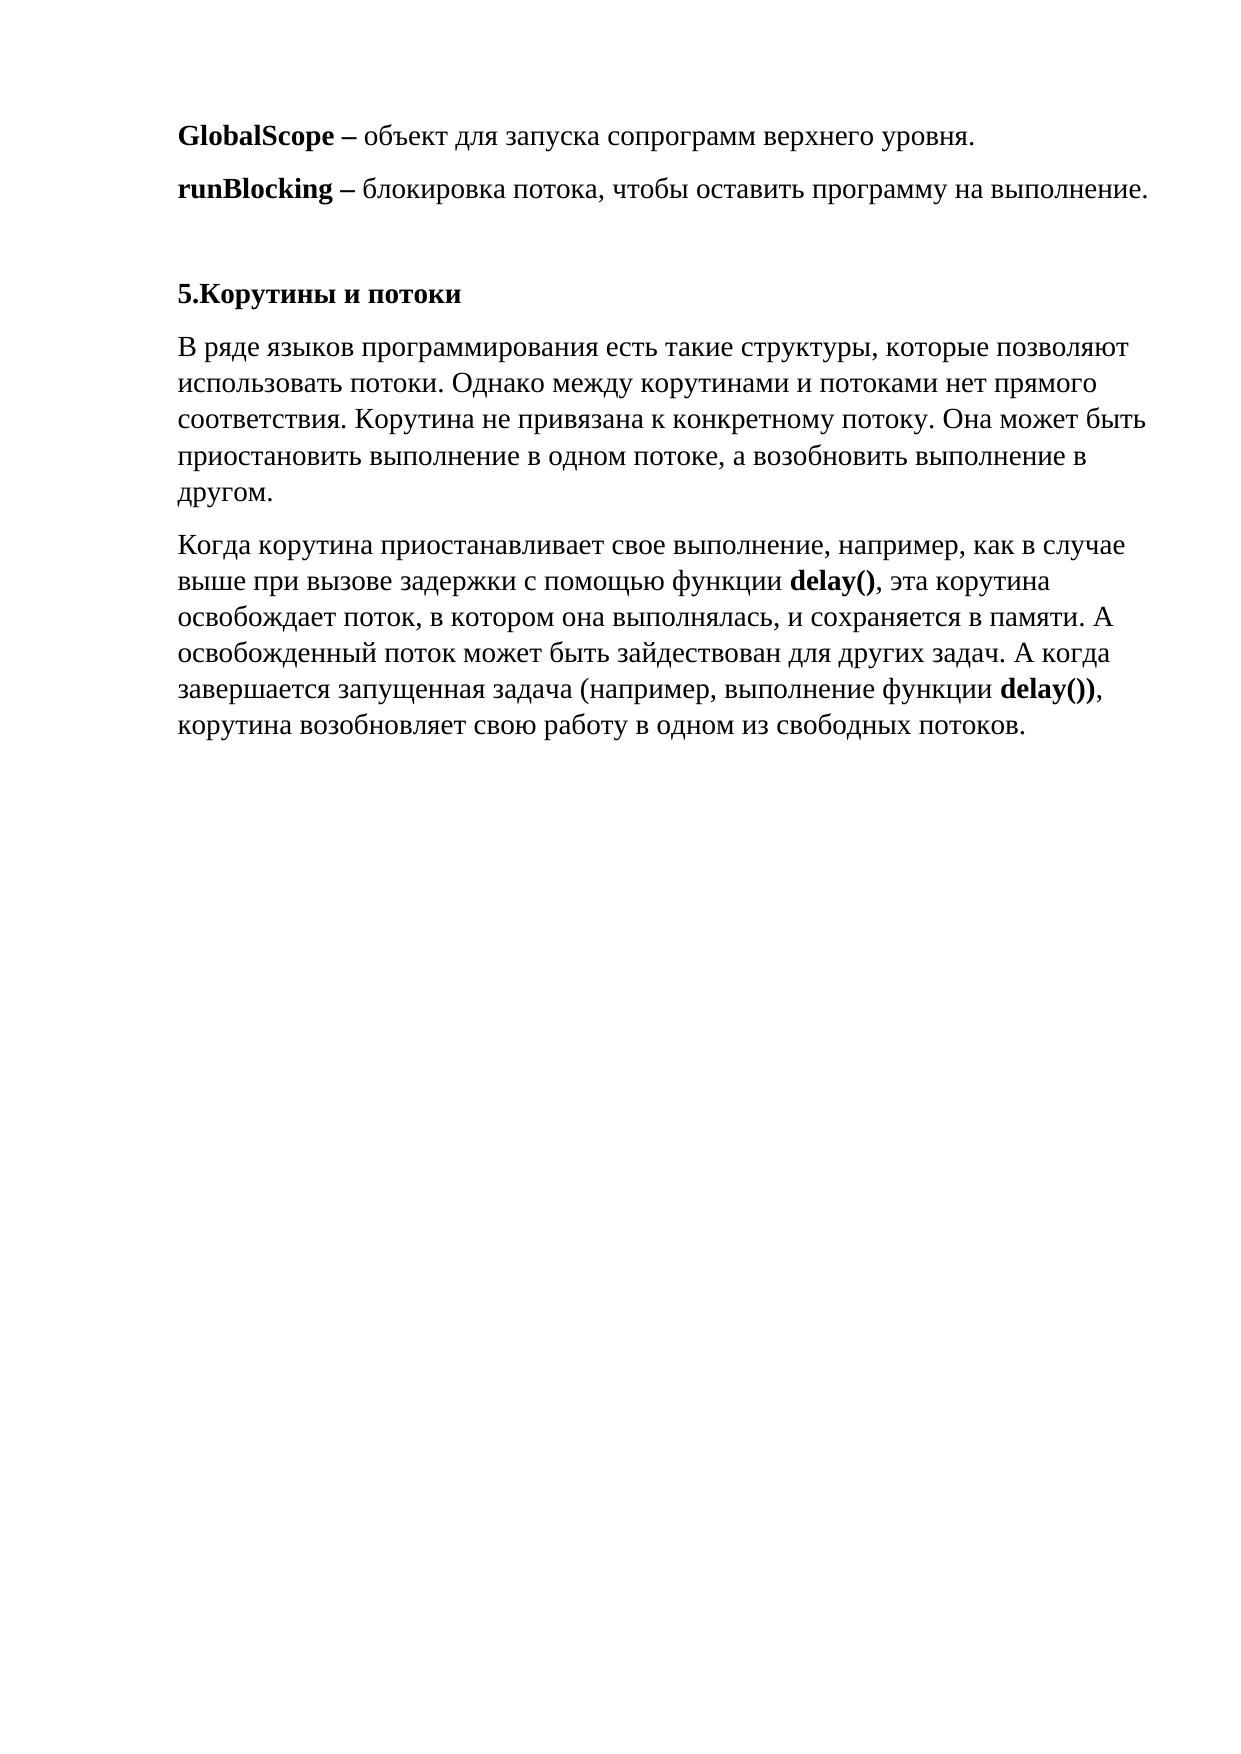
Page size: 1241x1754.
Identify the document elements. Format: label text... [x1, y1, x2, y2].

text 5.Корутины и потоки [177, 277, 1152, 310]
text runBlocking – блокировка потока, чтобы оставить программу на выполнение. [177, 171, 1152, 204]
text В ряде языков программирования есть такие структуры, которые позволяют использовать потоки. Однако между корутинами и потоками нет прямого соответствия. Корутина не привязана к конкретному потоку. Она может быть приостановить выполнение в одном потоке, а возобновить выполнение в другом. [177, 329, 1152, 507]
text GlobalScope – объект для запуска сопрограмм верхнего уровня. [177, 118, 1152, 152]
text Когда корутина приостанавливает свое выполнение, например, как в случае выше при вызове задержки с помощью функции delay(), эта корутина освобождает поток, в котором она выполнялась, и сохраняется в памяти. А освобожденный поток может быть зайдествован для других задач. А когда завершается запущенная задача (например, выполнение функции delay()), корутина возобновляет свою работу в одном из свободных потоков. [177, 527, 1152, 741]
